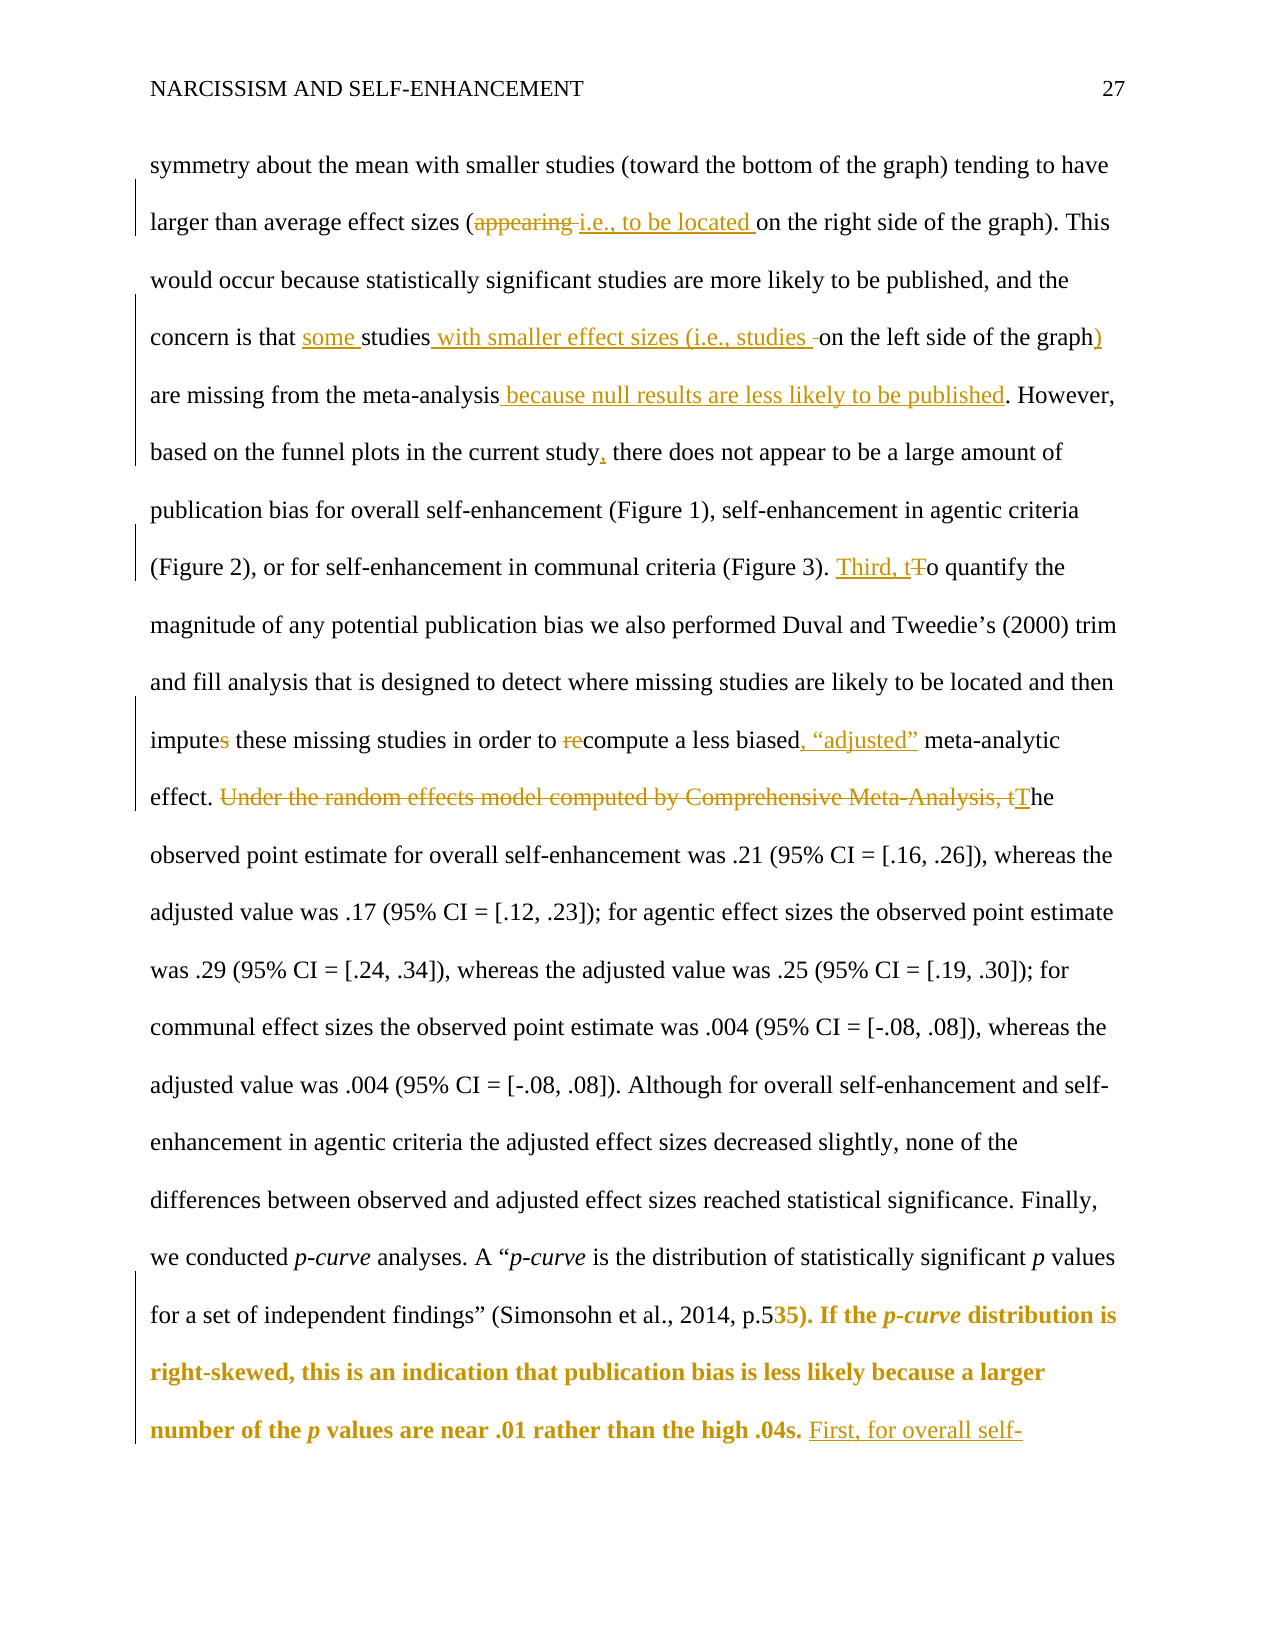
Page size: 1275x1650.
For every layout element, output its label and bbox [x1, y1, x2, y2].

text [150, 150, 1125, 1444]
